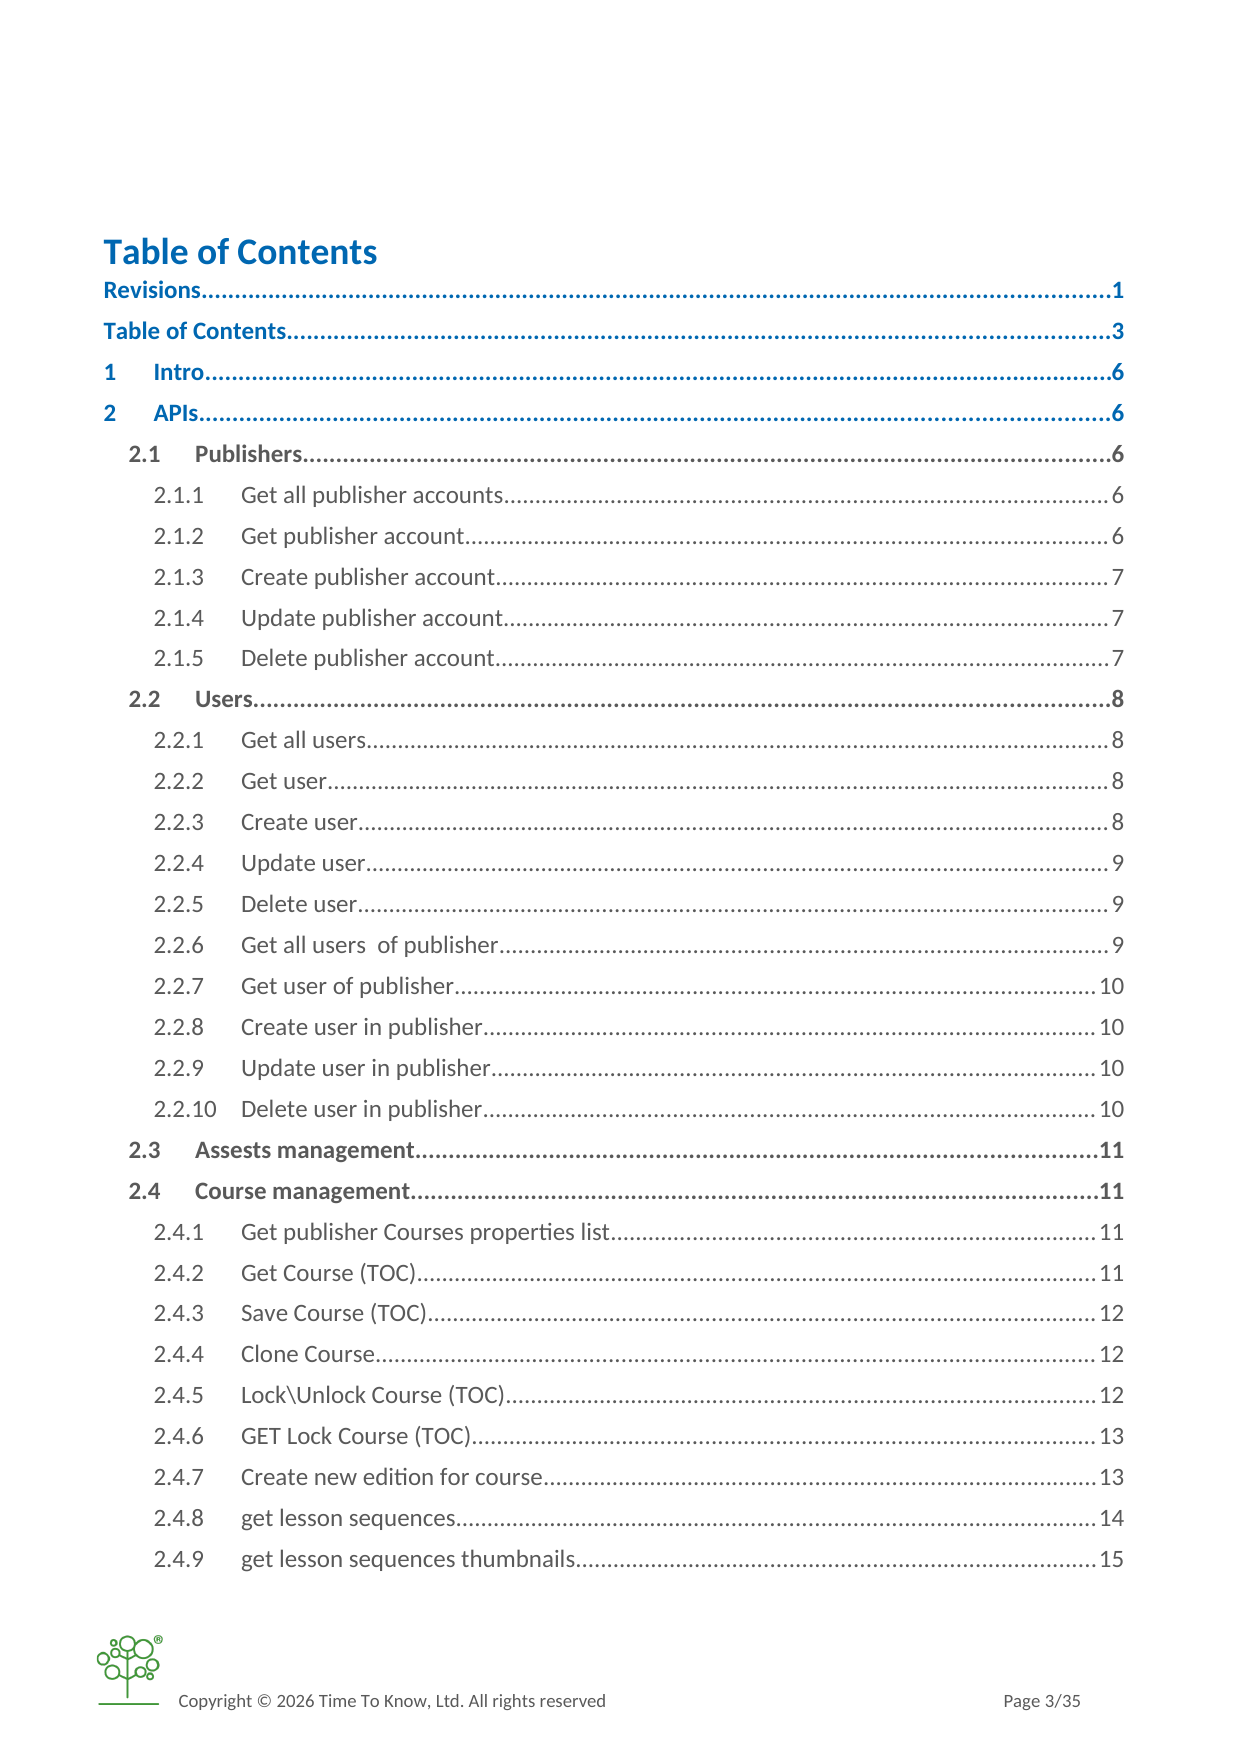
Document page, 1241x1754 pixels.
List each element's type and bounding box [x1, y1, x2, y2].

picture [96, 1631, 163, 1705]
